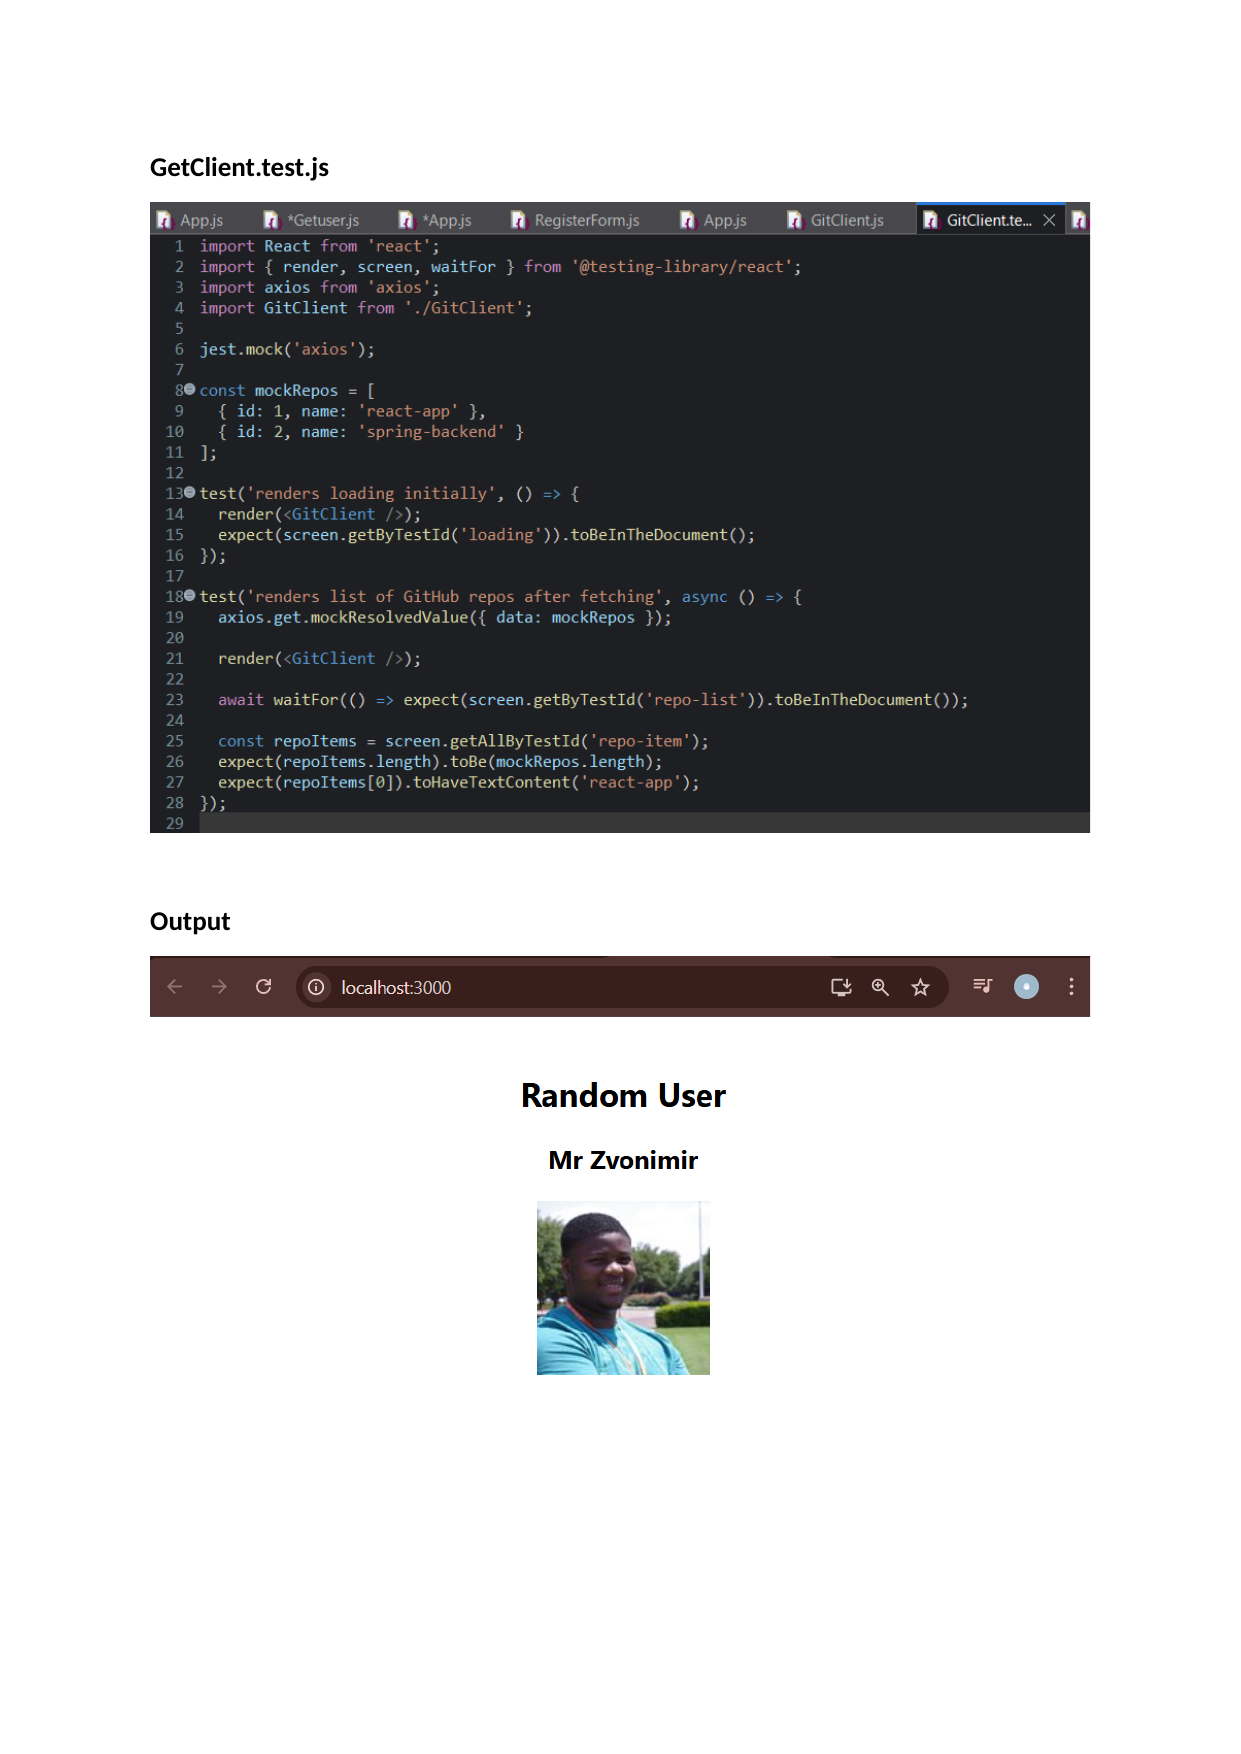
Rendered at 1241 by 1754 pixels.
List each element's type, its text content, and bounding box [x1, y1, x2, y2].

picture [150, 202, 1091, 833]
text GetClient.test.js [150, 150, 1090, 183]
picture [150, 956, 1091, 1427]
text Output [150, 904, 1090, 937]
